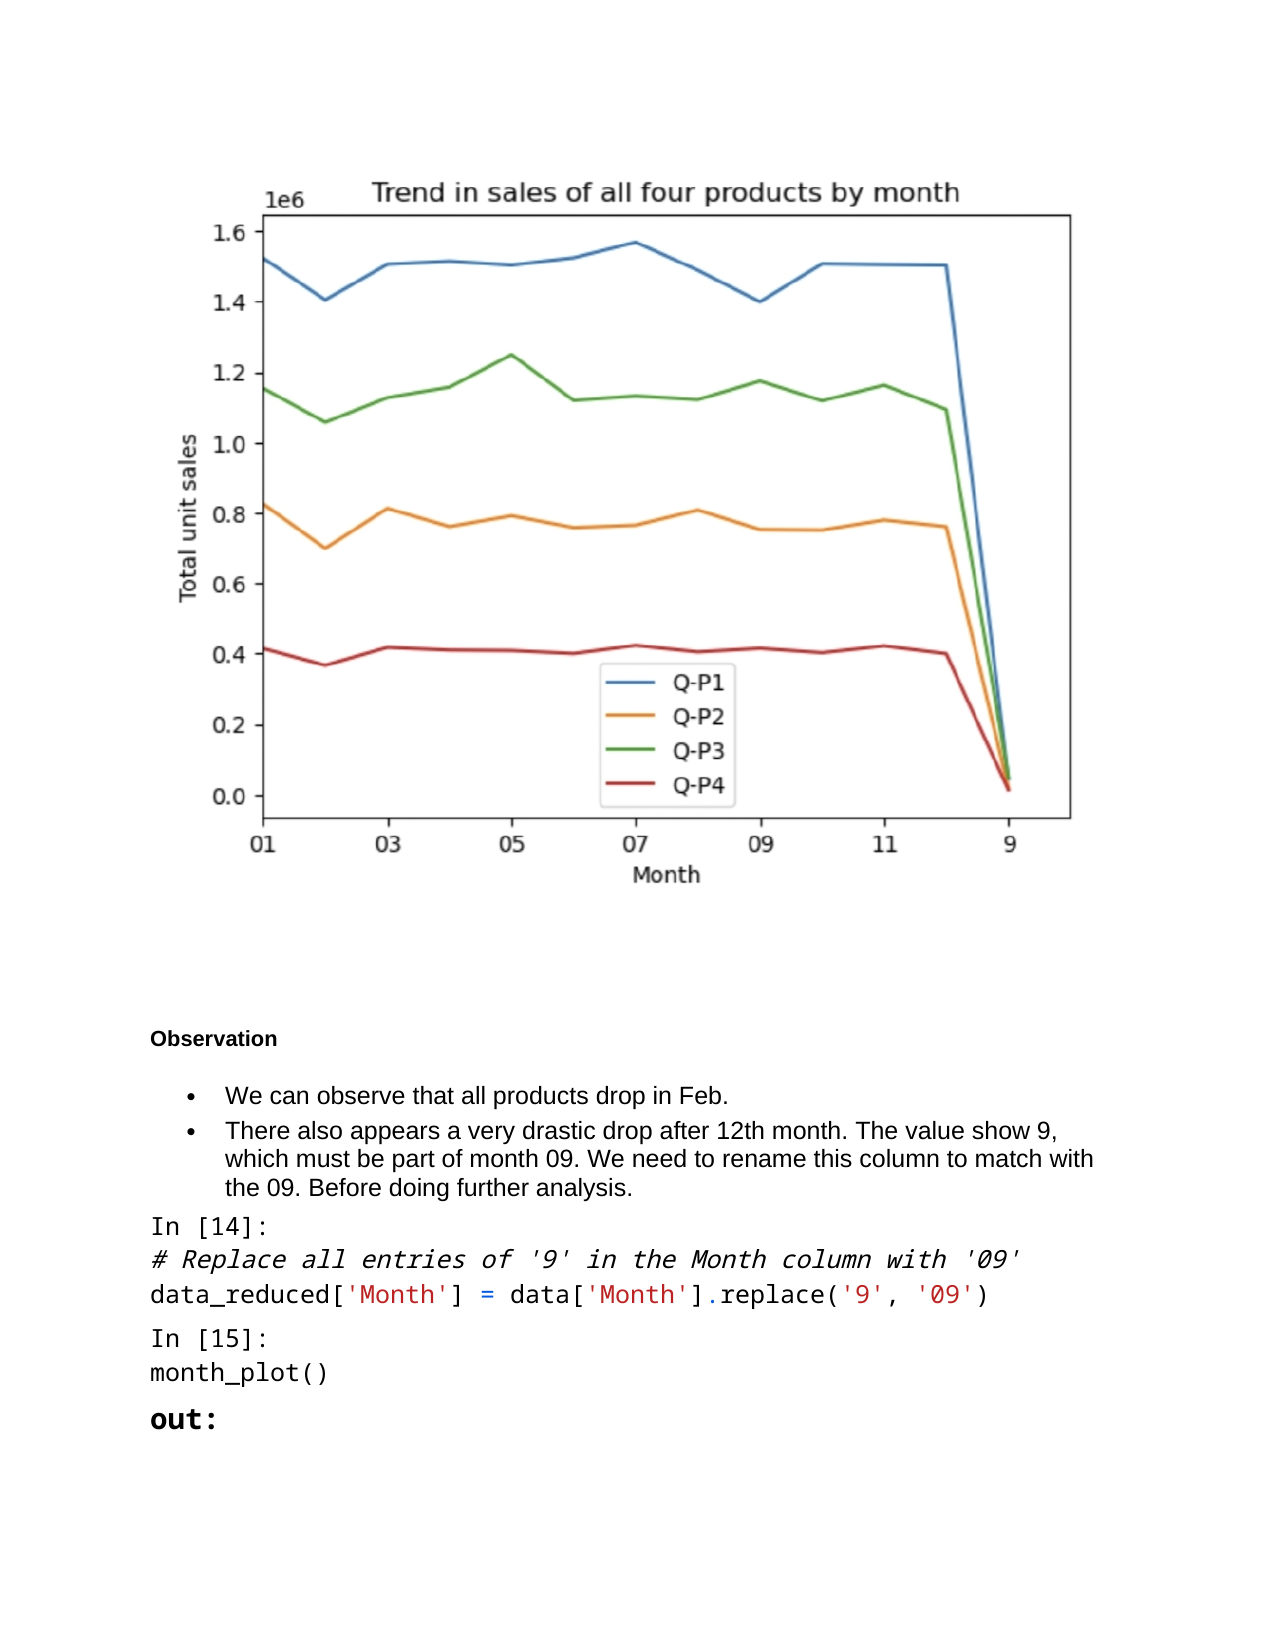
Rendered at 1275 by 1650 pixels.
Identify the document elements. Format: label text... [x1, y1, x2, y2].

text In [14]: [150, 1208, 1125, 1242]
text In [15]: [150, 1320, 1125, 1354]
list We can observe that all products drop in Feb. [187, 1081, 1125, 1109]
text data_reduced['Month'] = data['Month'].replace('9', '09') [150, 1276, 1125, 1310]
picture [150, 150, 1125, 1008]
text # Replace all entries of '9' in the Month column with '09' [150, 1242, 1125, 1276]
list There also appears a very drastic drop after 12th month. The value show 9, which must be part of month 09. We need to rename this column to match with the 09. Before doing further analysis. [187, 1116, 1125, 1202]
text Observation [150, 1026, 1125, 1051]
text out: [150, 1398, 1125, 1438]
text month_plot() [150, 1354, 1125, 1388]
